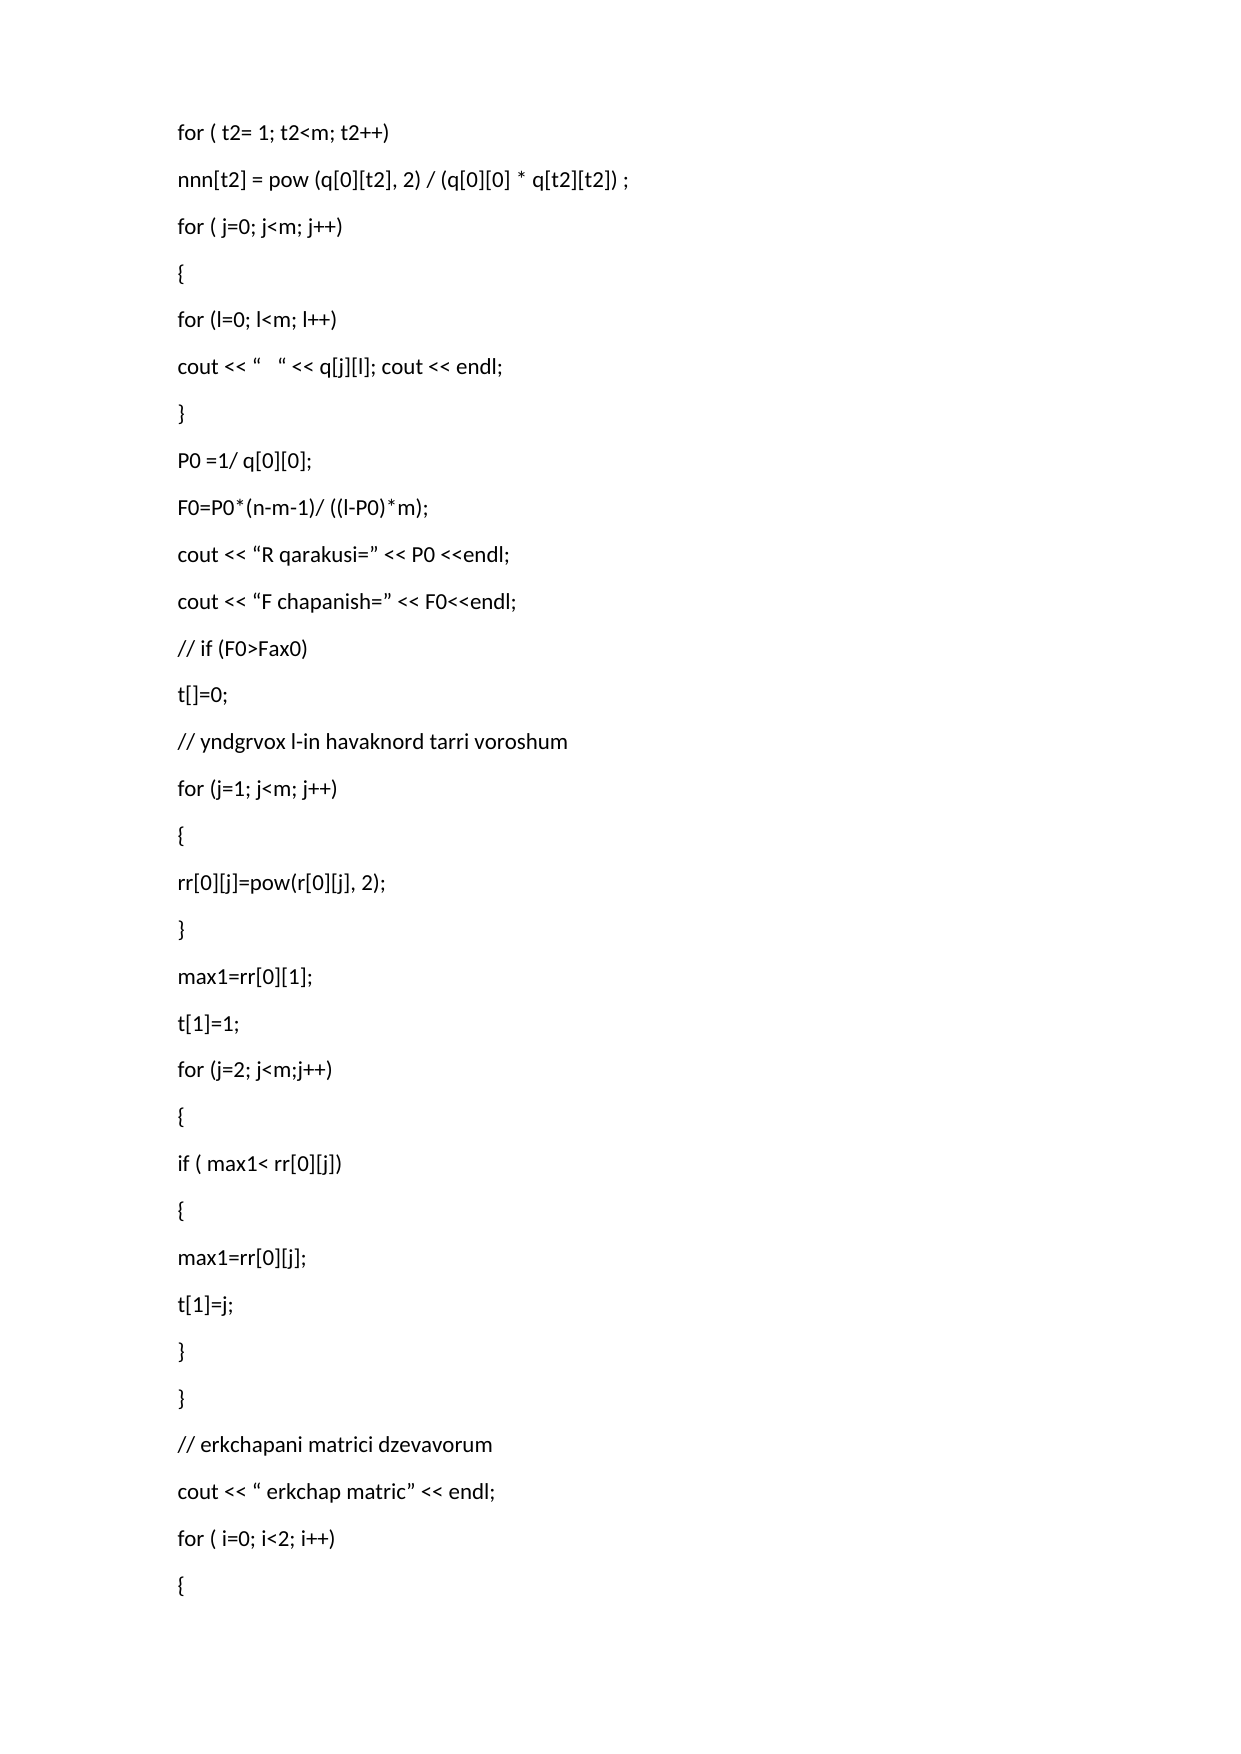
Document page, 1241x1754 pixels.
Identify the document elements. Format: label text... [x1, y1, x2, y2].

text // if (F0>Fax0) [177, 634, 1152, 662]
text P0 =1/ q[0][0]; [177, 446, 1152, 474]
text cout << “ erkchap matric” << endl; [177, 1477, 1152, 1506]
text for (l=0; l<m; l++) [177, 306, 1152, 334]
text { [177, 1571, 1152, 1599]
text cout << “ “ << q[j][l]; cout << endl; [177, 352, 1152, 381]
text } [177, 1384, 1152, 1412]
text t[1]=j; [177, 1290, 1152, 1318]
text for ( i=0; i<2; i++) [177, 1524, 1152, 1552]
text for ( t2= 1; t2<m; t2++) [177, 118, 1152, 146]
text { [177, 1196, 1152, 1224]
text // yndgrvox l-in havaknord tarri voroshum [177, 727, 1152, 756]
text { [177, 821, 1152, 849]
text F0=P0*(n-m-1)/ ((l-P0)*m); [177, 493, 1152, 521]
text } [177, 915, 1152, 943]
text rr[0][j]=pow(r[0][j], 2); [177, 868, 1152, 896]
text for ( j=0; j<m; j++) [177, 212, 1152, 240]
text t[]=0; [177, 681, 1152, 709]
text cout << “R qarakusi=” << P0 <<endl; [177, 540, 1152, 568]
text t[1]=1; [177, 1009, 1152, 1037]
text for (j=2; j<m;j++) [177, 1056, 1152, 1084]
text cout << “F chapanish=” << F0<<endl; [177, 587, 1152, 615]
text { [177, 1102, 1152, 1131]
text max1=rr[0][1]; [177, 962, 1152, 990]
text { [177, 259, 1152, 287]
text max1=rr[0][j]; [177, 1243, 1152, 1271]
text for (j=1; j<m; j++) [177, 774, 1152, 802]
text } [177, 399, 1152, 427]
text // erkchapani matrici dzevavorum [177, 1431, 1152, 1459]
text nnn[t2] = pow (q[0][t2], 2) / (q[0][0] * q[t2][t2]) ; [177, 165, 1152, 193]
text } [177, 1337, 1152, 1365]
text if ( max1< rr[0][j]) [177, 1149, 1152, 1177]
